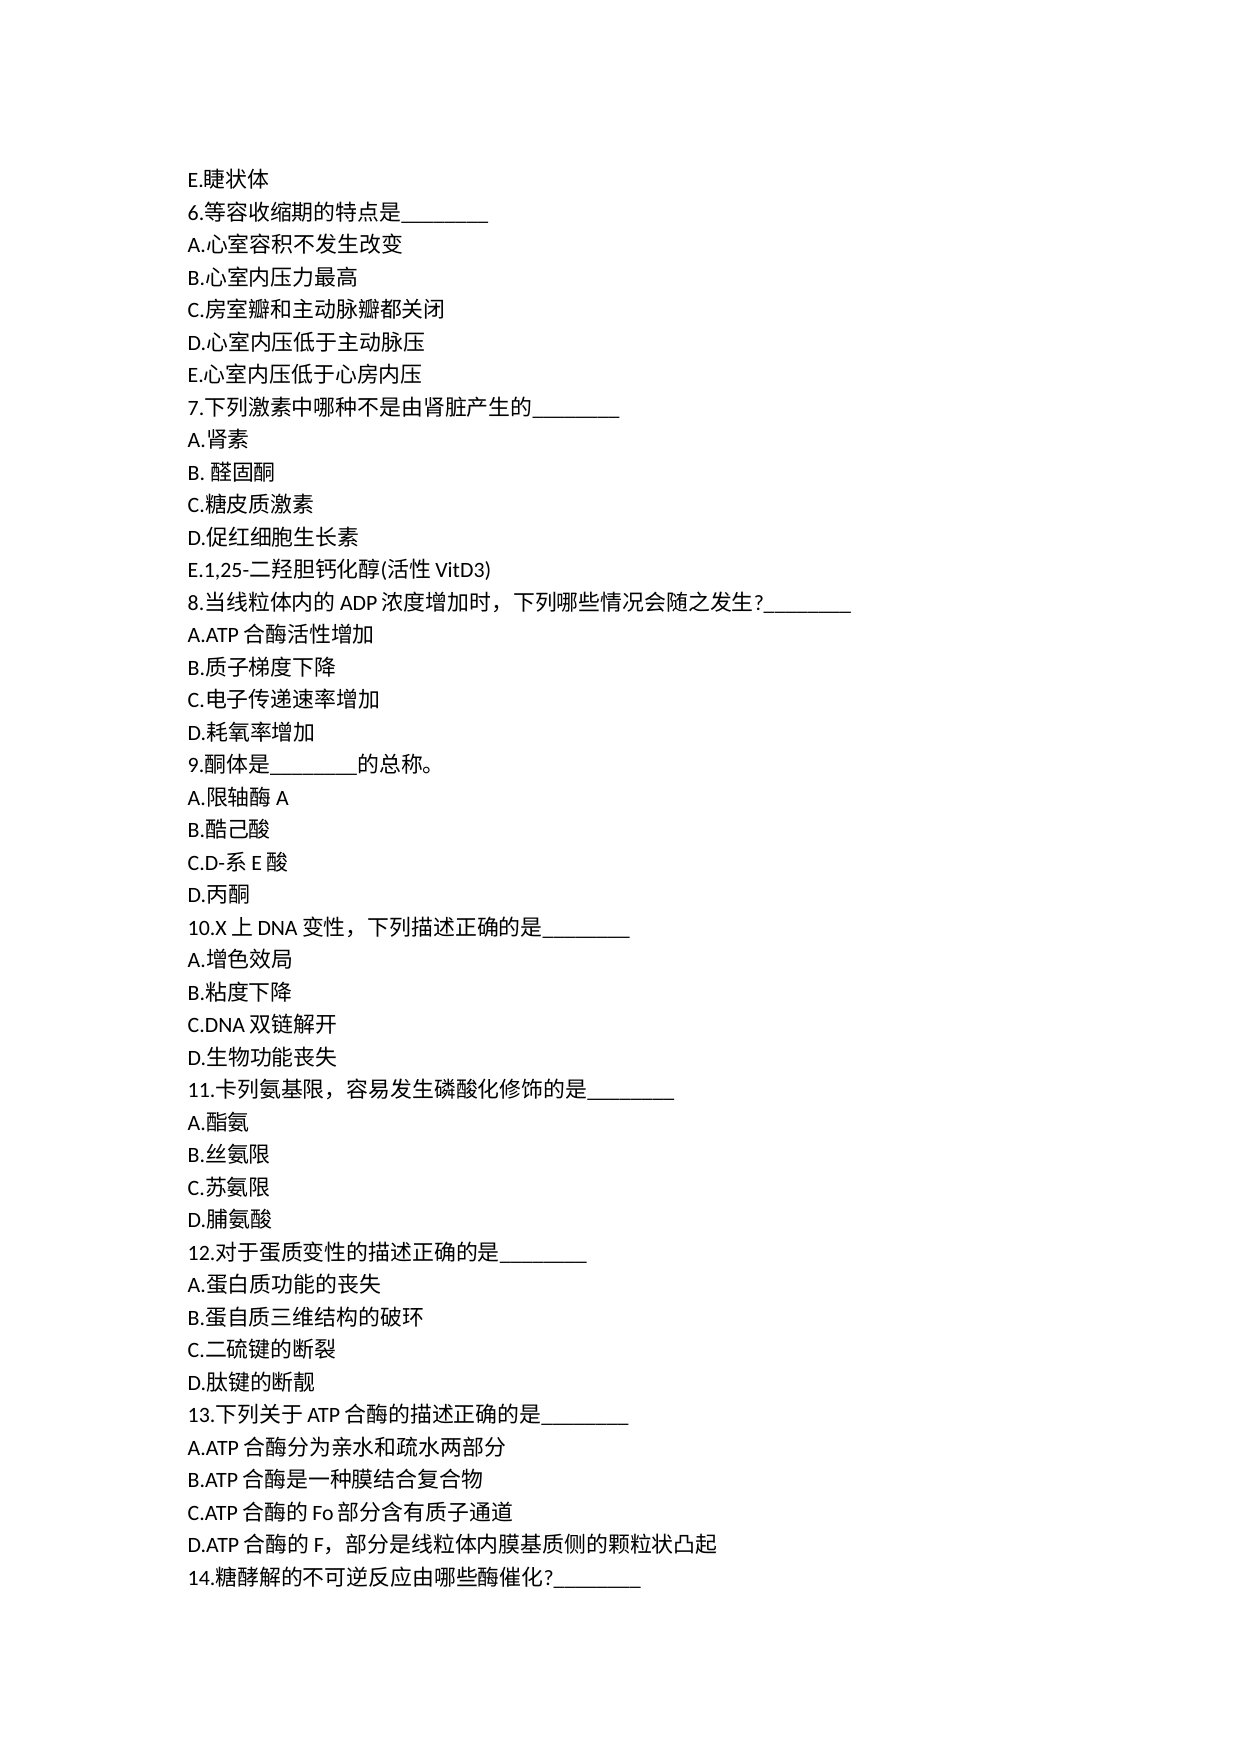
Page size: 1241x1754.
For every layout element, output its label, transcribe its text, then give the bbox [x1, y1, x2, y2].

text A.肾素 [187, 422, 1053, 454]
text 14.糖酵解的不可逆反应由哪些酶催化?________ [187, 1559, 1053, 1592]
text B.ATP合酶是一种膜结合复合物 [187, 1462, 1053, 1494]
text E.睫状体 [187, 162, 1053, 194]
text A.酯氨 [187, 1104, 1053, 1137]
text A.蛋白质功能的丧失 [187, 1267, 1053, 1299]
text B.蛋自质三维结构的破环 [187, 1299, 1053, 1332]
text C.DNA双链解开 [187, 1007, 1053, 1039]
text D.丙酮 [187, 877, 1053, 909]
text B. 醛固酮 [187, 454, 1053, 487]
text C.苏氨限 [187, 1169, 1053, 1202]
text B.丝氨限 [187, 1137, 1053, 1169]
text C.房室瓣和主动脉瓣都关闭 [187, 292, 1053, 324]
text C.二硫键的断裂 [187, 1332, 1053, 1364]
text A.心室容积不发生改变 [187, 227, 1053, 259]
text A.ATP合酶分为亲水和疏水两部分 [187, 1429, 1053, 1462]
text D.肽键的断靓 [187, 1364, 1053, 1397]
text C.ATP合酶的Fo部分含有质子通道 [187, 1494, 1053, 1527]
text A.限轴酶A [187, 779, 1053, 812]
text E.1,25-二羟胆钙化醇(活性VitD3) [187, 552, 1053, 584]
text C.电子传递速率增加 [187, 682, 1053, 714]
text D.生物功能丧失 [187, 1039, 1053, 1072]
text C.糖皮质激素 [187, 487, 1053, 519]
text B.酷己酸 [187, 812, 1053, 844]
text 10.X上DNA变性，下列描述正确的是________ [187, 909, 1053, 942]
text B.粘度下降 [187, 974, 1053, 1007]
text 8.当线粒体内的ADP浓度增加时，下列哪些情况会随之发生?________ [187, 584, 1053, 617]
text D.脯氨酸 [187, 1202, 1053, 1234]
text 13.下列关于ATP合酶的描述正确的是________ [187, 1397, 1053, 1429]
text 11.卡列氨基限，容易发生磷酸化修饰的是________ [187, 1072, 1053, 1104]
text B.心室内压力最高 [187, 259, 1053, 292]
text D.促红细胞生长素 [187, 519, 1053, 552]
text 7.下列激素中哪种不是由肾脏产生的________ [187, 389, 1053, 422]
text D.ATP合酶的F，部分是线粒体内膜基质侧的颗粒状凸起 [187, 1527, 1053, 1559]
text 9.酮体是________的总称。 [187, 747, 1053, 779]
text A.增色效局 [187, 942, 1053, 974]
text 12.对于蛋质变性的描述正确的是________ [187, 1234, 1053, 1267]
text D.耗氧率增加 [187, 714, 1053, 747]
text B.质子梯度下降 [187, 649, 1053, 682]
text C.D-系E酸 [187, 844, 1053, 877]
text D.心室内压低于主动脉压 [187, 324, 1053, 357]
text E.心室内压低于心房内压 [187, 357, 1053, 389]
text 6.等容收缩期的特点是________ [187, 194, 1053, 227]
text A.ATP合酶活性增加 [187, 617, 1053, 649]
